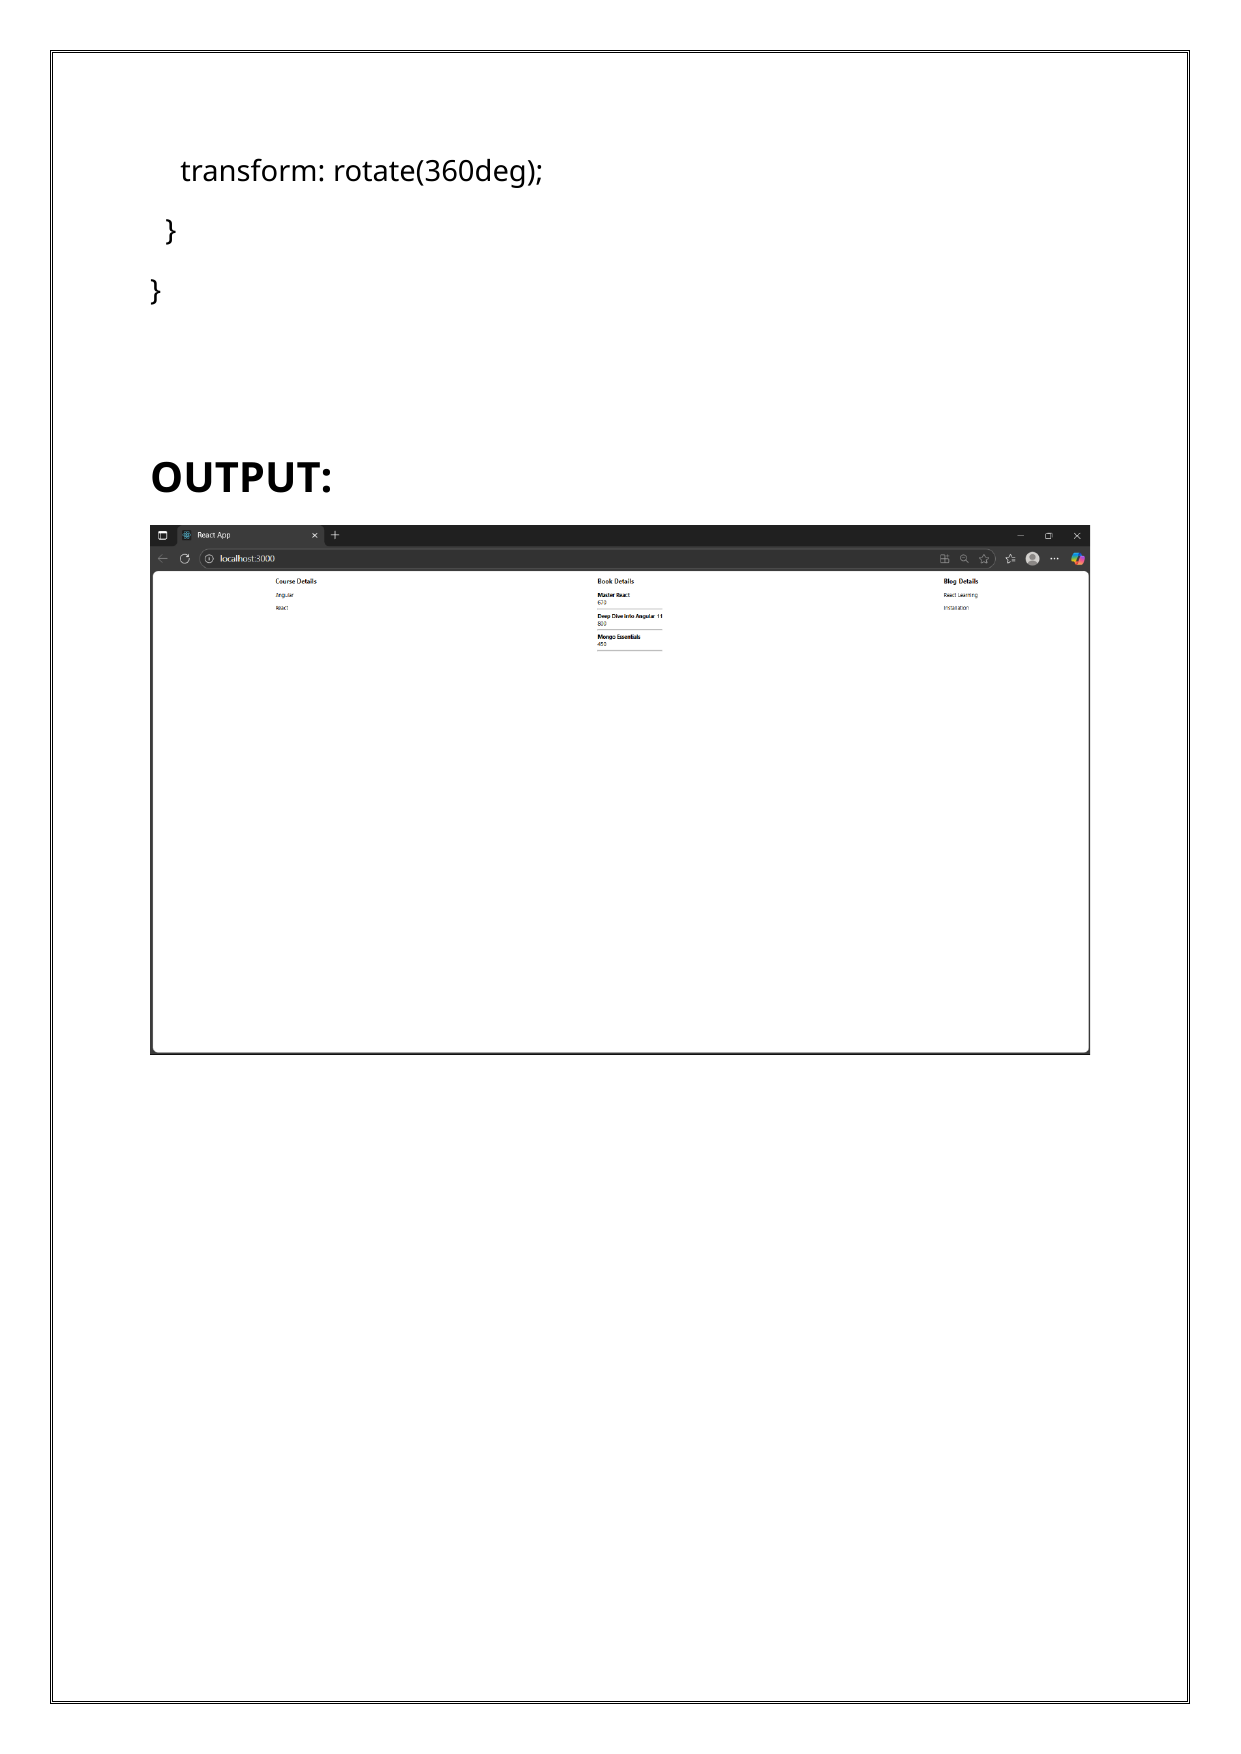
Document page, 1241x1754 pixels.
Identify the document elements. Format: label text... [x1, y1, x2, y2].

text } [150, 269, 1090, 309]
text transform: rotate(360deg); [150, 150, 1090, 190]
picture [150, 525, 1091, 1055]
text } [150, 209, 1090, 249]
text OUTPUT: [150, 447, 1090, 504]
